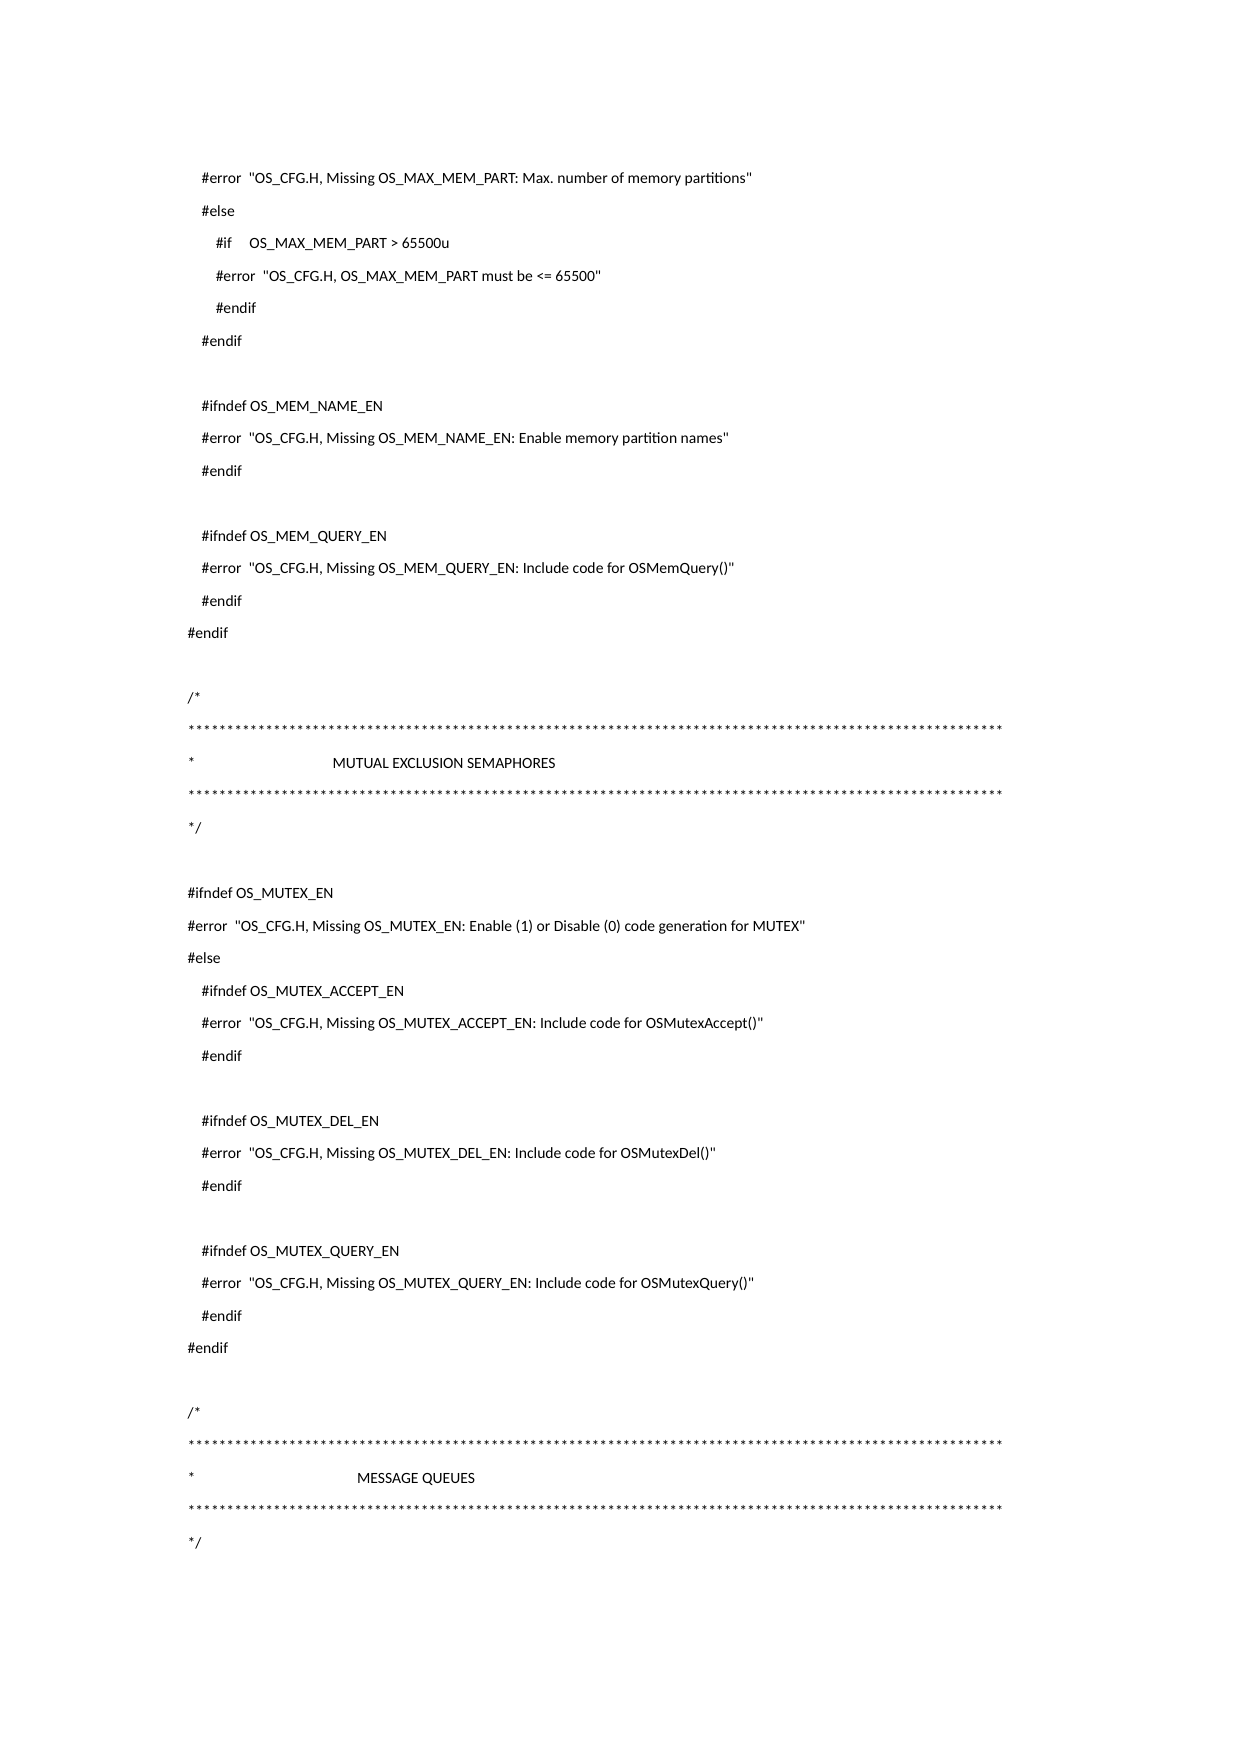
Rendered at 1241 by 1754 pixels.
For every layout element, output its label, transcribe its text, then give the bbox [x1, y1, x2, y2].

text #else [187, 942, 1053, 974]
text */ [187, 812, 1053, 844]
text #endif [187, 1332, 1053, 1364]
text * MESSAGE QUEUES [187, 1462, 1053, 1494]
text #endif [187, 1299, 1053, 1332]
text #error "OS_CFG.H, Missing OS_MUTEX_EN: Enable (1) or Disable (0) code generation for MUTEX" [187, 909, 1053, 942]
text #ifndef OS_MUTEX_QUERY_EN [187, 1234, 1053, 1267]
text #ifndef OS_MEM_NAME_EN [187, 389, 1053, 422]
text #ifndef OS_MUTEX_ACCEPT_EN [187, 974, 1053, 1007]
text #else [187, 194, 1053, 227]
text #error "OS_CFG.H, Missing OS_MEM_QUERY_EN: Include code for OSMemQuery()" [187, 552, 1053, 584]
text #endif [187, 292, 1053, 324]
text ********************************************************************************************************* [187, 1429, 1053, 1462]
text #ifndef OS_MUTEX_DEL_EN [187, 1104, 1053, 1137]
text #error "OS_CFG.H, Missing OS_MUTEX_DEL_EN: Include code for OSMutexDel()" [187, 1137, 1053, 1169]
text #endif [187, 1039, 1053, 1072]
text #error "OS_CFG.H, OS_MAX_MEM_PART must be <= 65500" [187, 259, 1053, 292]
text #endif [187, 454, 1053, 487]
text #endif [187, 1169, 1053, 1202]
text /* [187, 1397, 1053, 1429]
text * MUTUAL EXCLUSION SEMAPHORES [187, 747, 1053, 779]
text #endif [187, 324, 1053, 357]
text #ifndef OS_MUTEX_EN [187, 877, 1053, 909]
text */ [187, 1527, 1053, 1559]
text #if OS_MAX_MEM_PART > 65500u [187, 227, 1053, 259]
text #endif [187, 584, 1053, 617]
text ********************************************************************************************************* [187, 1494, 1053, 1527]
text ********************************************************************************************************* [187, 714, 1053, 747]
text #error "OS_CFG.H, Missing OS_MUTEX_ACCEPT_EN: Include code for OSMutexAccept()" [187, 1007, 1053, 1039]
text /* [187, 682, 1053, 714]
text #error "OS_CFG.H, Missing OS_MAX_MEM_PART: Max. number of memory partitions" [187, 162, 1053, 194]
text ********************************************************************************************************* [187, 779, 1053, 812]
text #endif [187, 617, 1053, 649]
text #error "OS_CFG.H, Missing OS_MEM_NAME_EN: Enable memory partition names" [187, 422, 1053, 454]
text #ifndef OS_MEM_QUERY_EN [187, 519, 1053, 552]
text #error "OS_CFG.H, Missing OS_MUTEX_QUERY_EN: Include code for OSMutexQuery()" [187, 1267, 1053, 1299]
